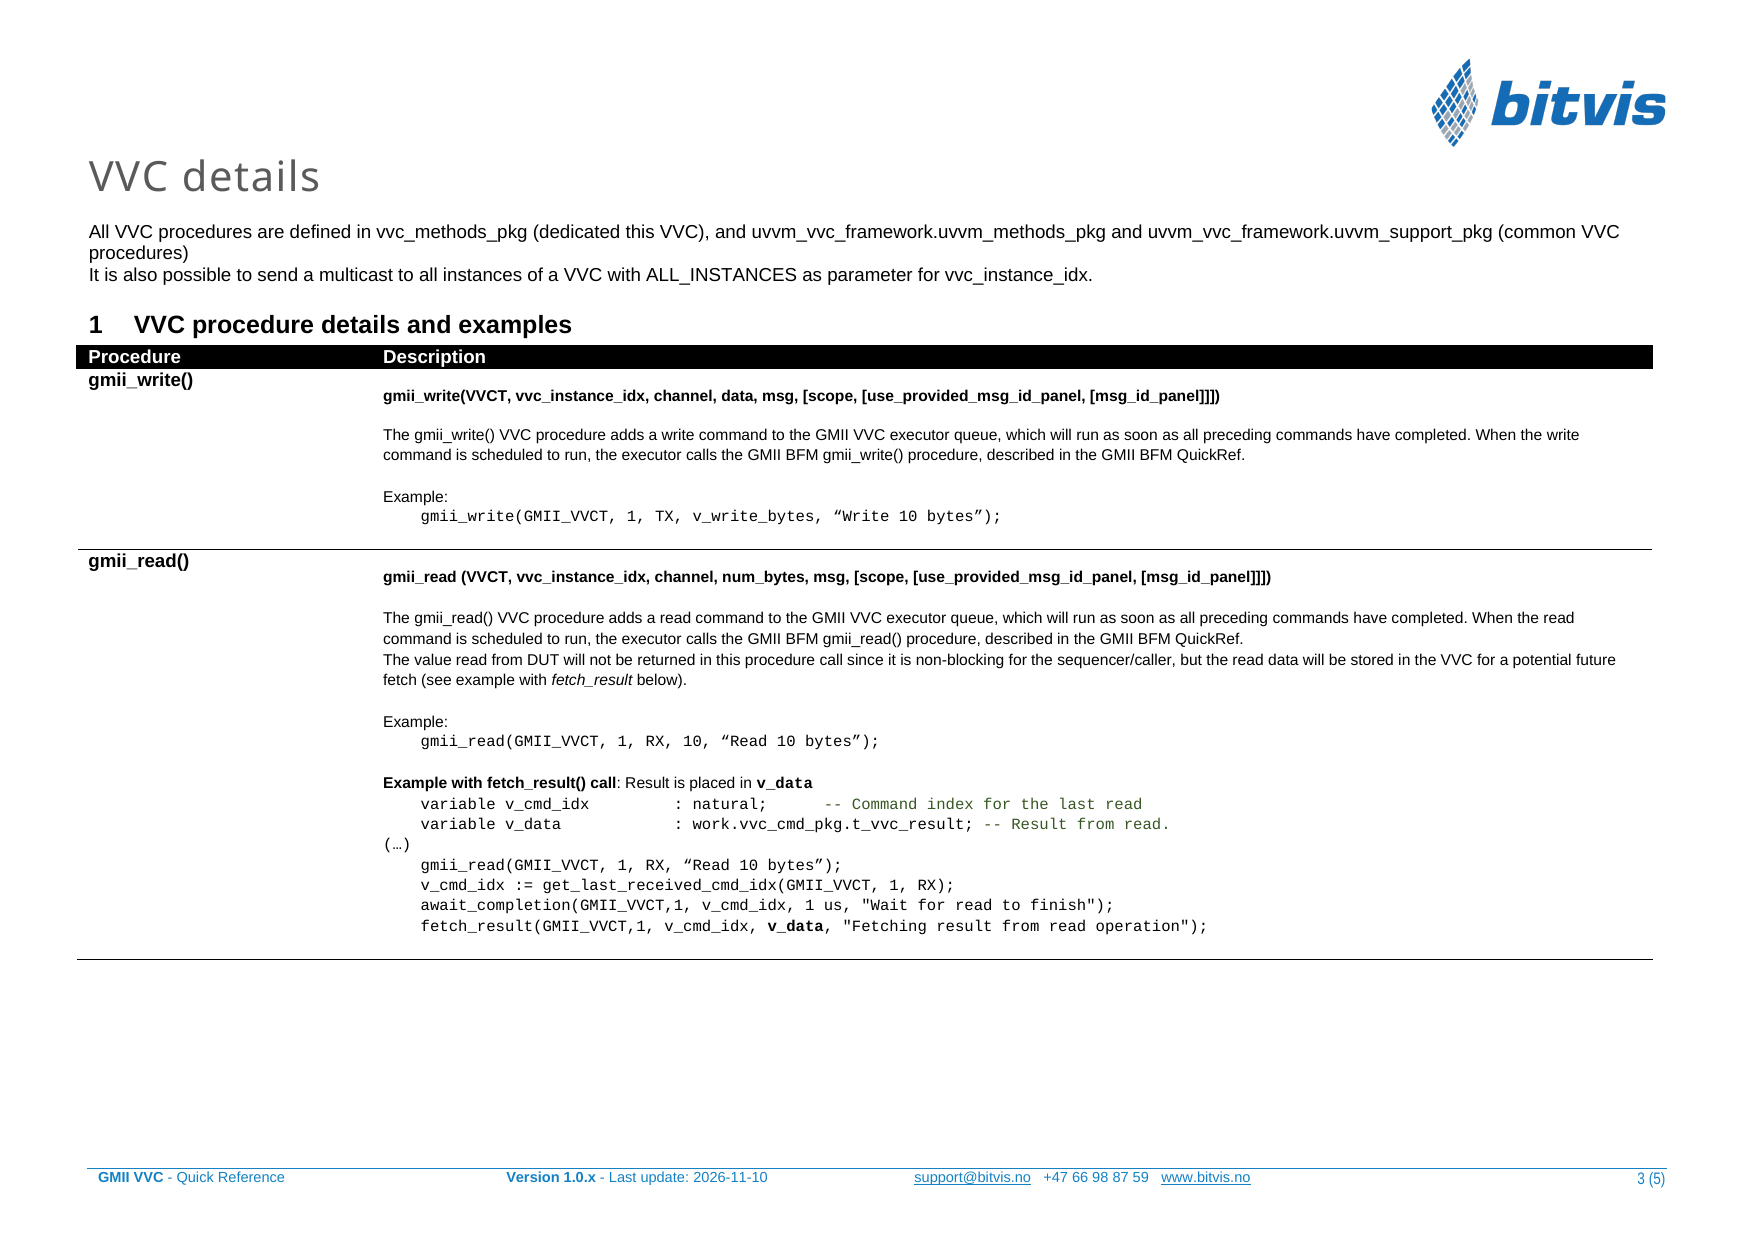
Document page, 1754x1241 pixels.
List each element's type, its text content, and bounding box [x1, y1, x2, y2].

text All VVC procedures are defined in vvc_methods_pkg (dedicated this VVC), and uvvm_vvc_framework.uvvm_methods_pkg and uvvm_vvc_framework.uvvm_support_pkg (common VVC procedures) [88, 220, 1665, 263]
table_cell gmii_write(VVCT, vvc_instance_idx, channel, data, msg, [scope, [use_provided_msg_id_panel, [msg_id_panel]]]) The gmii_write() VVC procedure adds a write command to the GMII VVC executor queue, which will run as soon as all preceding commands have completed. When the write command is scheduled to run, the executor calls the GMII BFM gmii_write() procedure, described in the GMII BFM QuickRef. Example: gmii_write(GMII_VVCT, 1, TX, v_write_bytes, “Write 10 bytes”); [372, 369, 1653, 549]
table_header Description [372, 346, 1652, 368]
table_cell gmii_read() [77, 550, 372, 959]
table_cell gmii_write() [77, 369, 372, 549]
text It is also possible to send a multicast to all instances of a VVC with ALL_INSTANCES as parameter for vvc_instance_idx. [88, 263, 1665, 285]
picture [1431, 59, 1666, 147]
table_cell gmii_read (VVCT, vvc_instance_idx, channel, num_bytes, msg, [scope, [use_provided_msg_id_panel, [msg_id_panel]]]) The gmii_read() VVC procedure adds a read command to the GMII VVC executor queue, which will run as soon as all preceding commands have completed. When the read command is scheduled to run, the executor calls the GMII BFM gmii_read() procedure, described in the GMII BFM QuickRef. The value read from DUT will not be returned in this procedure call since it is non-blocking for the sequencer/caller, but the read data will be stored in the VVC for a potential future fetch (see example with fetch_result below). Example: gmii_read(GMII_VVCT, 1, RX, 10, “Read 10 bytes”); Example with fetch_result() call: Result is placed in v_data variable v_cmd_idx : natural; -- Command index for the last read variable v_data : work.vvc_cmd_pkg.t_vvc_result; -- Result from read. (…) gmii_read(GMII_VVCT, 1, RX, “Read 10 bytes”); v_cmd_idx := get_last_received_cmd_idx(GMII_VVCT, 1, RX); await_completion(GMII_VVCT,1, v_cmd_idx, 1 us, "Wait for read to finish"); fetch_result(GMII_VVCT,1, v_cmd_idx, v_data, "Fetching result from read operation"); [372, 549, 1653, 959]
subtitle VVC procedure details and examples [88, 310, 1665, 339]
table_header Procedure [77, 346, 371, 368]
subtitle VVC details [88, 147, 1665, 204]
